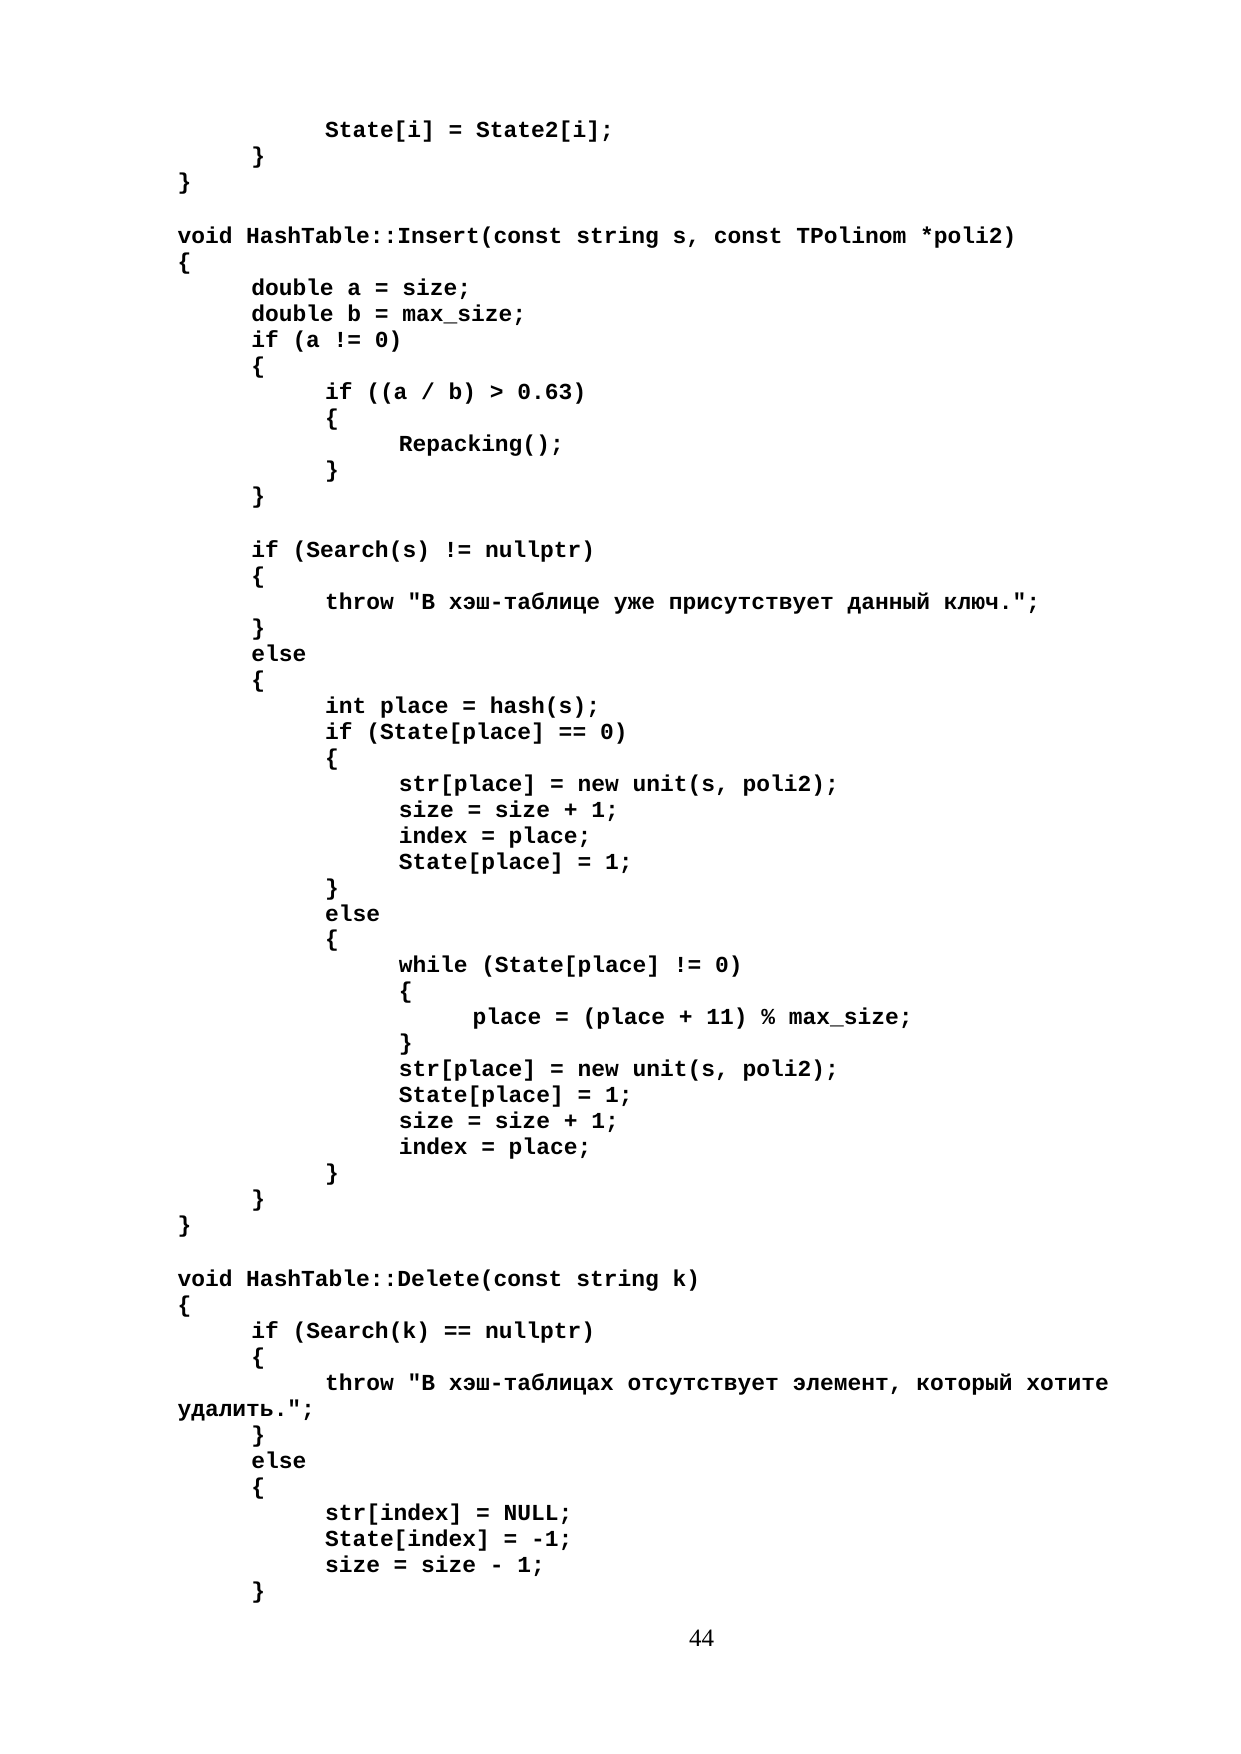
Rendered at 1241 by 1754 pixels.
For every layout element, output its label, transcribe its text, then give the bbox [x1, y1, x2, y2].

text str[place] = new unit(s, poli2); [177, 1057, 1152, 1083]
text { [177, 406, 1152, 432]
text } [177, 170, 1152, 196]
text State[i] = State2[i]; [177, 118, 1152, 144]
text if (State[place] == 0) [177, 720, 1152, 746]
text double b = max_size; [177, 302, 1152, 328]
text } [177, 484, 1152, 510]
text place = (place + 11) % max_size; [177, 1006, 1152, 1032]
text Repacking(); [177, 432, 1152, 458]
text } [177, 617, 1152, 642]
text str[place] = new unit(s, poli2); [177, 772, 1152, 798]
text { [177, 565, 1152, 591]
text size = size - 1; [177, 1553, 1152, 1579]
text while (State[place] != 0) [177, 954, 1152, 980]
text } [177, 876, 1152, 902]
text throw "В хэш-таблице уже присутствует данный ключ."; [177, 591, 1152, 617]
text } [177, 1187, 1152, 1213]
text } [177, 144, 1152, 170]
text void HashTable::Insert(const string s, const TPolinom *poli2) [177, 225, 1152, 251]
text } [177, 1032, 1152, 1057]
text { [177, 354, 1152, 380]
text } [177, 1579, 1152, 1605]
text } [177, 1213, 1152, 1239]
text { [177, 1294, 1152, 1320]
text } [177, 1423, 1152, 1449]
text if (Search(k) == nullptr) [177, 1320, 1152, 1346]
text { [177, 1346, 1152, 1372]
text { [177, 928, 1152, 954]
text else [177, 902, 1152, 928]
text State[place] = 1; [177, 1083, 1152, 1109]
text { [177, 746, 1152, 772]
text else [177, 1449, 1152, 1475]
text void HashTable::Delete(const string k) [177, 1268, 1152, 1294]
text else [177, 642, 1152, 668]
text { [177, 668, 1152, 694]
text { [177, 1475, 1152, 1501]
text State[index] = -1; [177, 1527, 1152, 1553]
text if ((a / b) > 0.63) [177, 380, 1152, 406]
text if (a != 0) [177, 328, 1152, 354]
text } [177, 1161, 1152, 1187]
text double a = size; [177, 277, 1152, 302]
text } [177, 458, 1152, 484]
text size = size + 1; [177, 1109, 1152, 1135]
text index = place; [177, 1135, 1152, 1161]
text { [177, 980, 1152, 1006]
text throw "В хэш-таблицах отсутствует элемент, который хотите удалить."; [177, 1372, 1152, 1423]
text size = size + 1; [177, 798, 1152, 824]
text { [177, 251, 1152, 277]
text str[index] = NULL; [177, 1501, 1152, 1527]
text State[place] = 1; [177, 850, 1152, 876]
text if (Search(s) != nullptr) [177, 539, 1152, 565]
text int place = hash(s); [177, 694, 1152, 720]
text index = place; [177, 824, 1152, 850]
